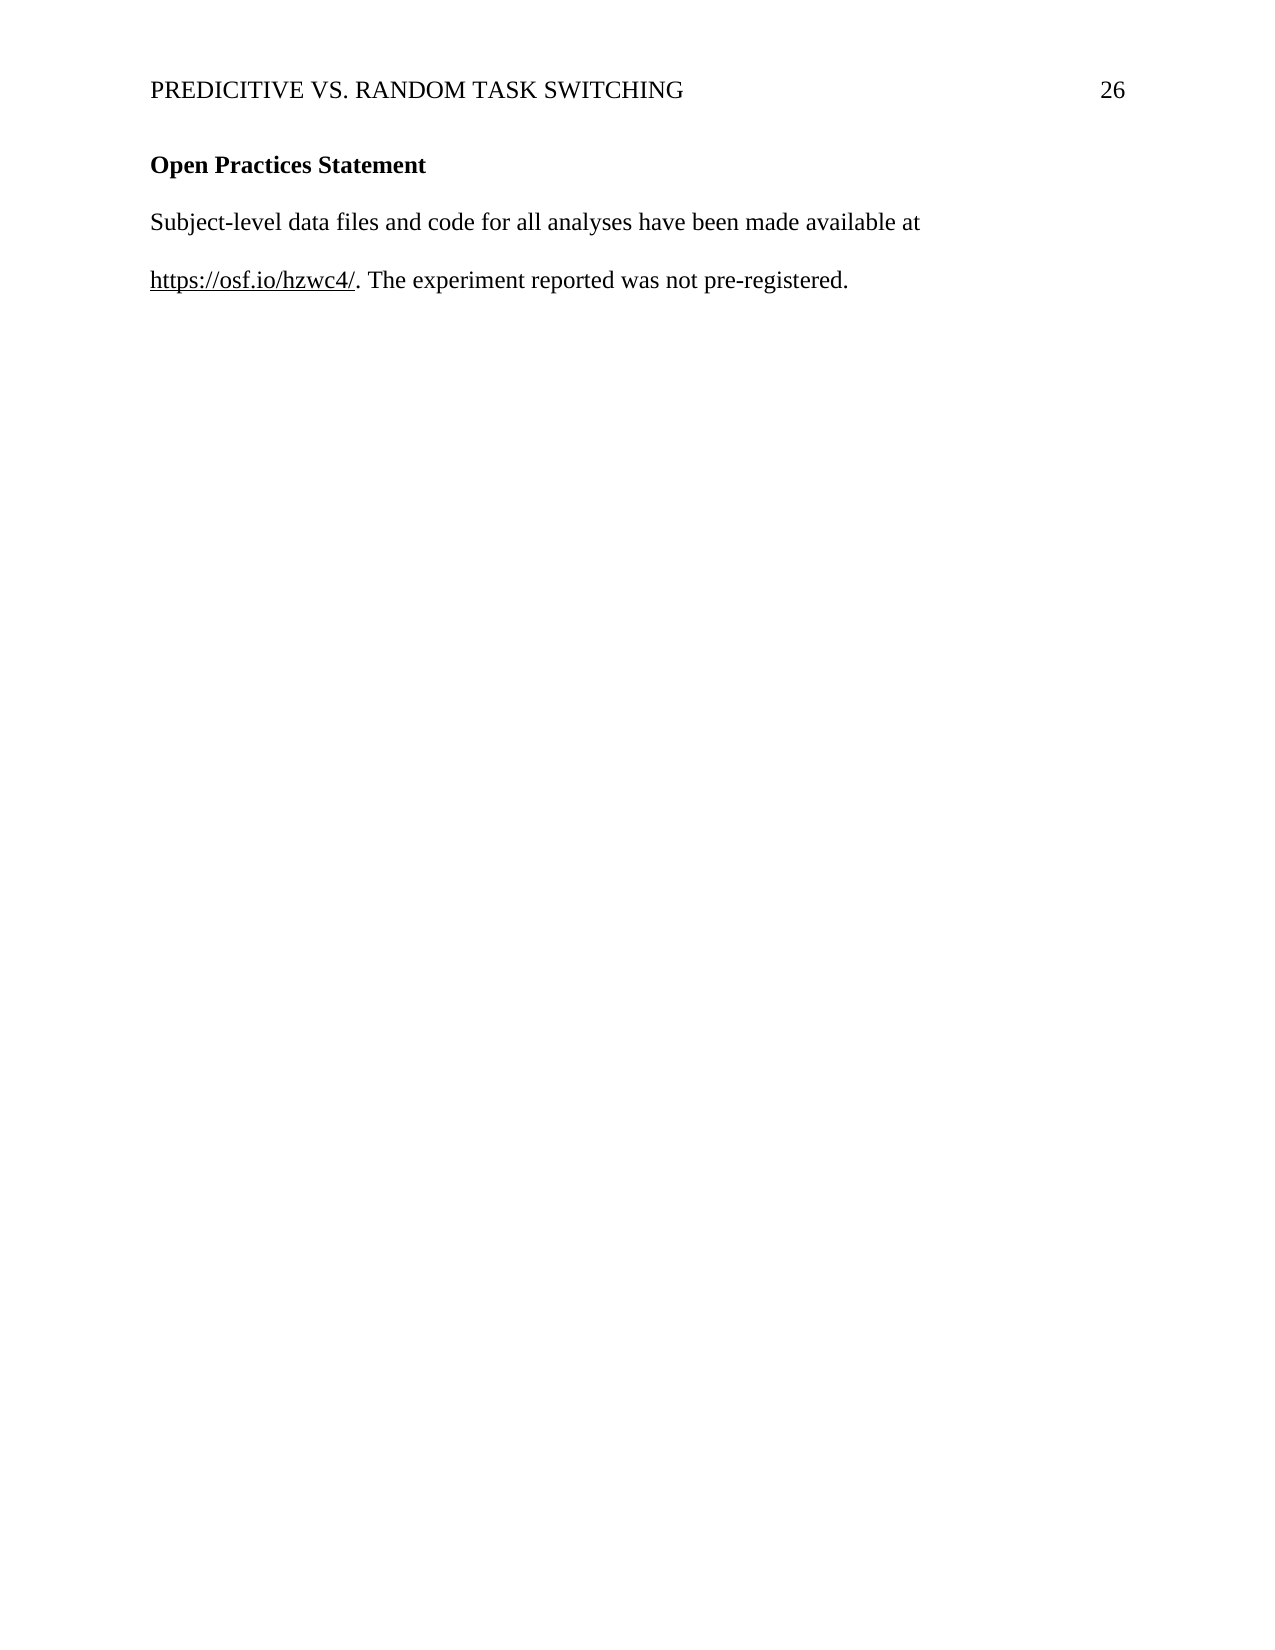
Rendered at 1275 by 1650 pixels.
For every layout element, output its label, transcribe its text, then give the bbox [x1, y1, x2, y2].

text Subject-level data files and code for all analyses have been made available at https://osf.io/hzwc4/. The experiment reported was not pre-registered. [150, 207, 1125, 294]
text Open Practices Statement [150, 150, 1125, 179]
